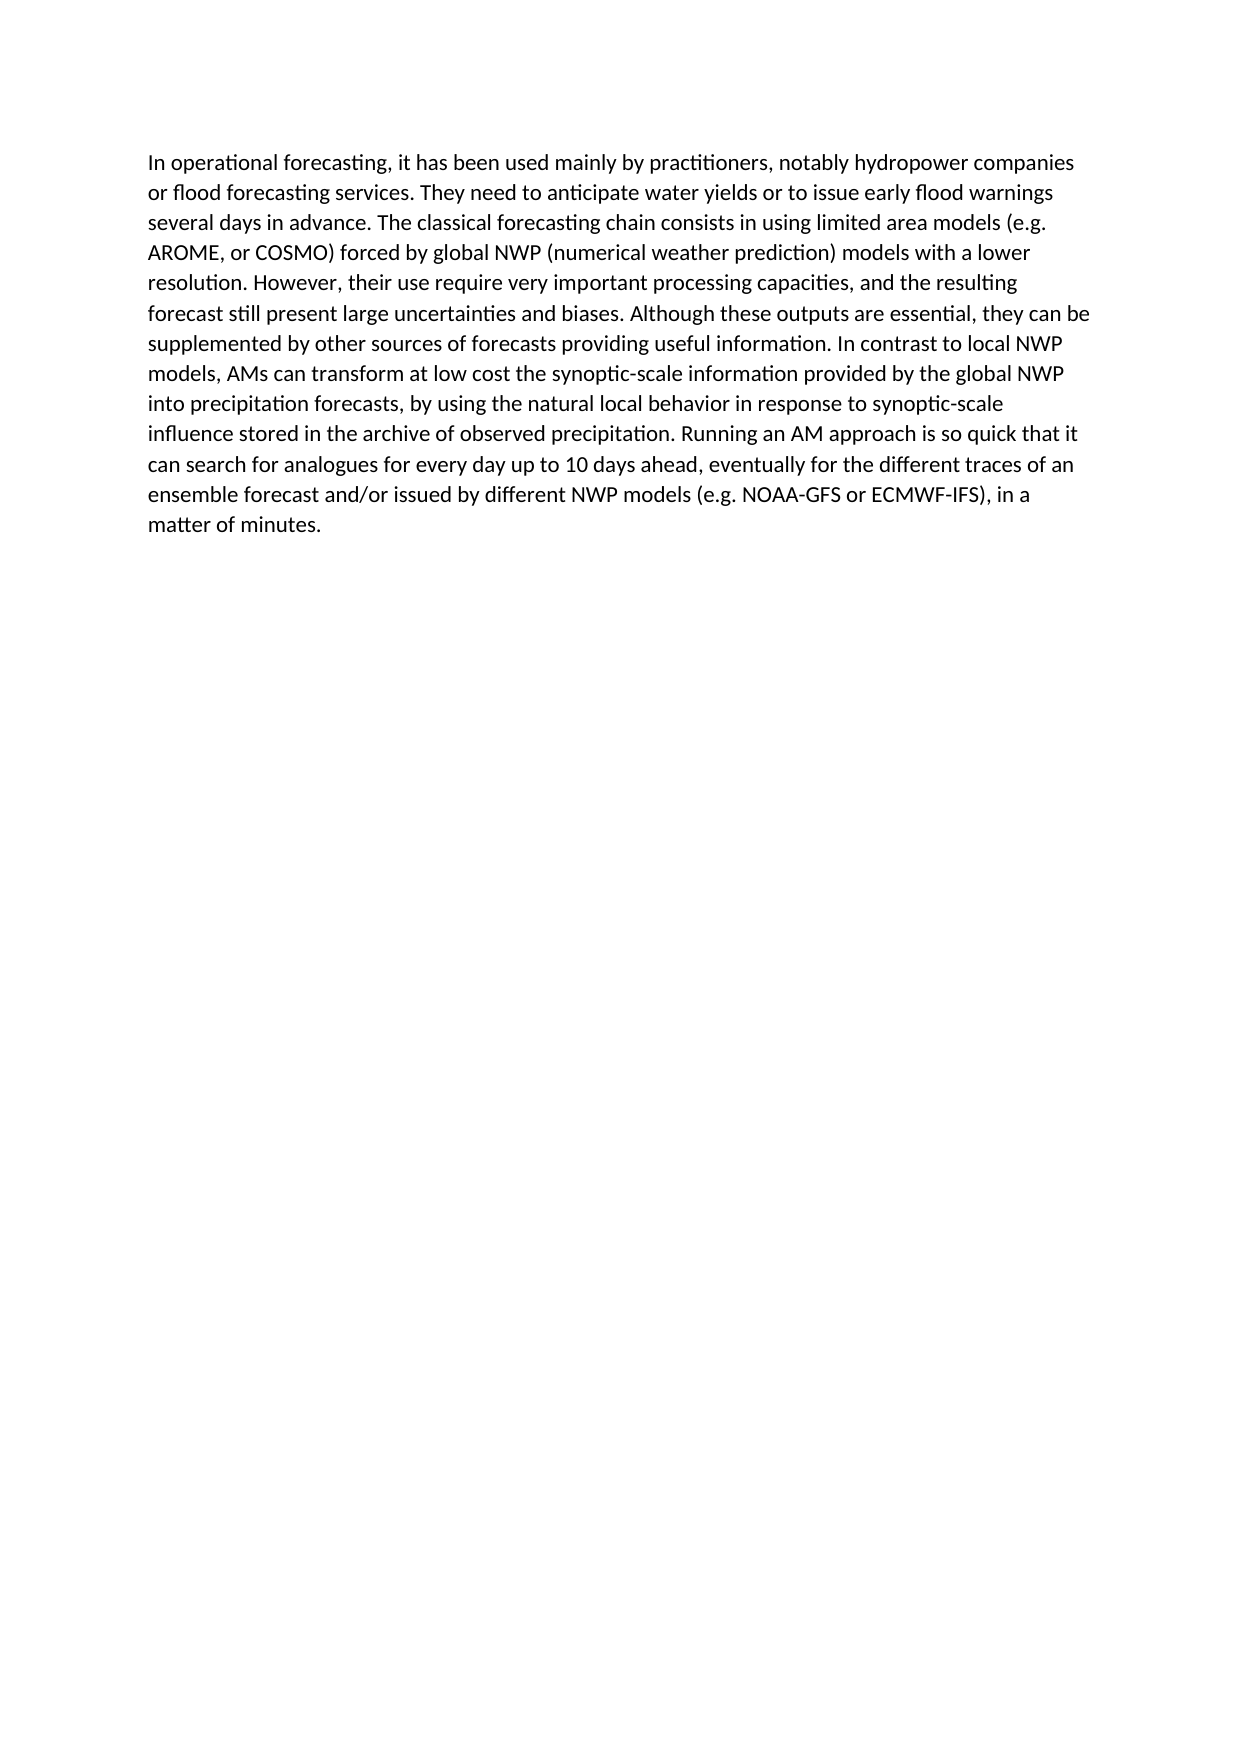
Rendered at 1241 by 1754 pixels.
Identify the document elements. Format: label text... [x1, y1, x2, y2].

text In operational forecasting, it has been used mainly by practitioners, notably hydropower companies or flood forecasting services. They need to anticipate water yields or to issue early flood warnings several days in advance. The classical forecasting chain consists in using limited area models (e.g. AROME, or COSMO) forced by global NWP (numerical weather prediction) models with a lower resolution. However, their use require very important processing capacities, and the resulting forecast still present large uncertainties and biases. Although these outputs are essential, they can be supplemented by other sources of forecasts providing useful information. In contrast to local NWP models, AMs can transform at low cost the synoptic-scale information provided by the global NWP into precipitation forecasts, by using the natural local behavior in response to synoptic-scale influence stored in the archive of observed precipitation. Running an AM approach is so quick that it can search for analogues for every day up to 10 days ahead, eventually for the different traces of an ensemble forecast and/or issued by different NWP models (e.g. NOAA-GFS or ECMWF-IFS), in a matter of minutes. [148, 148, 1093, 538]
